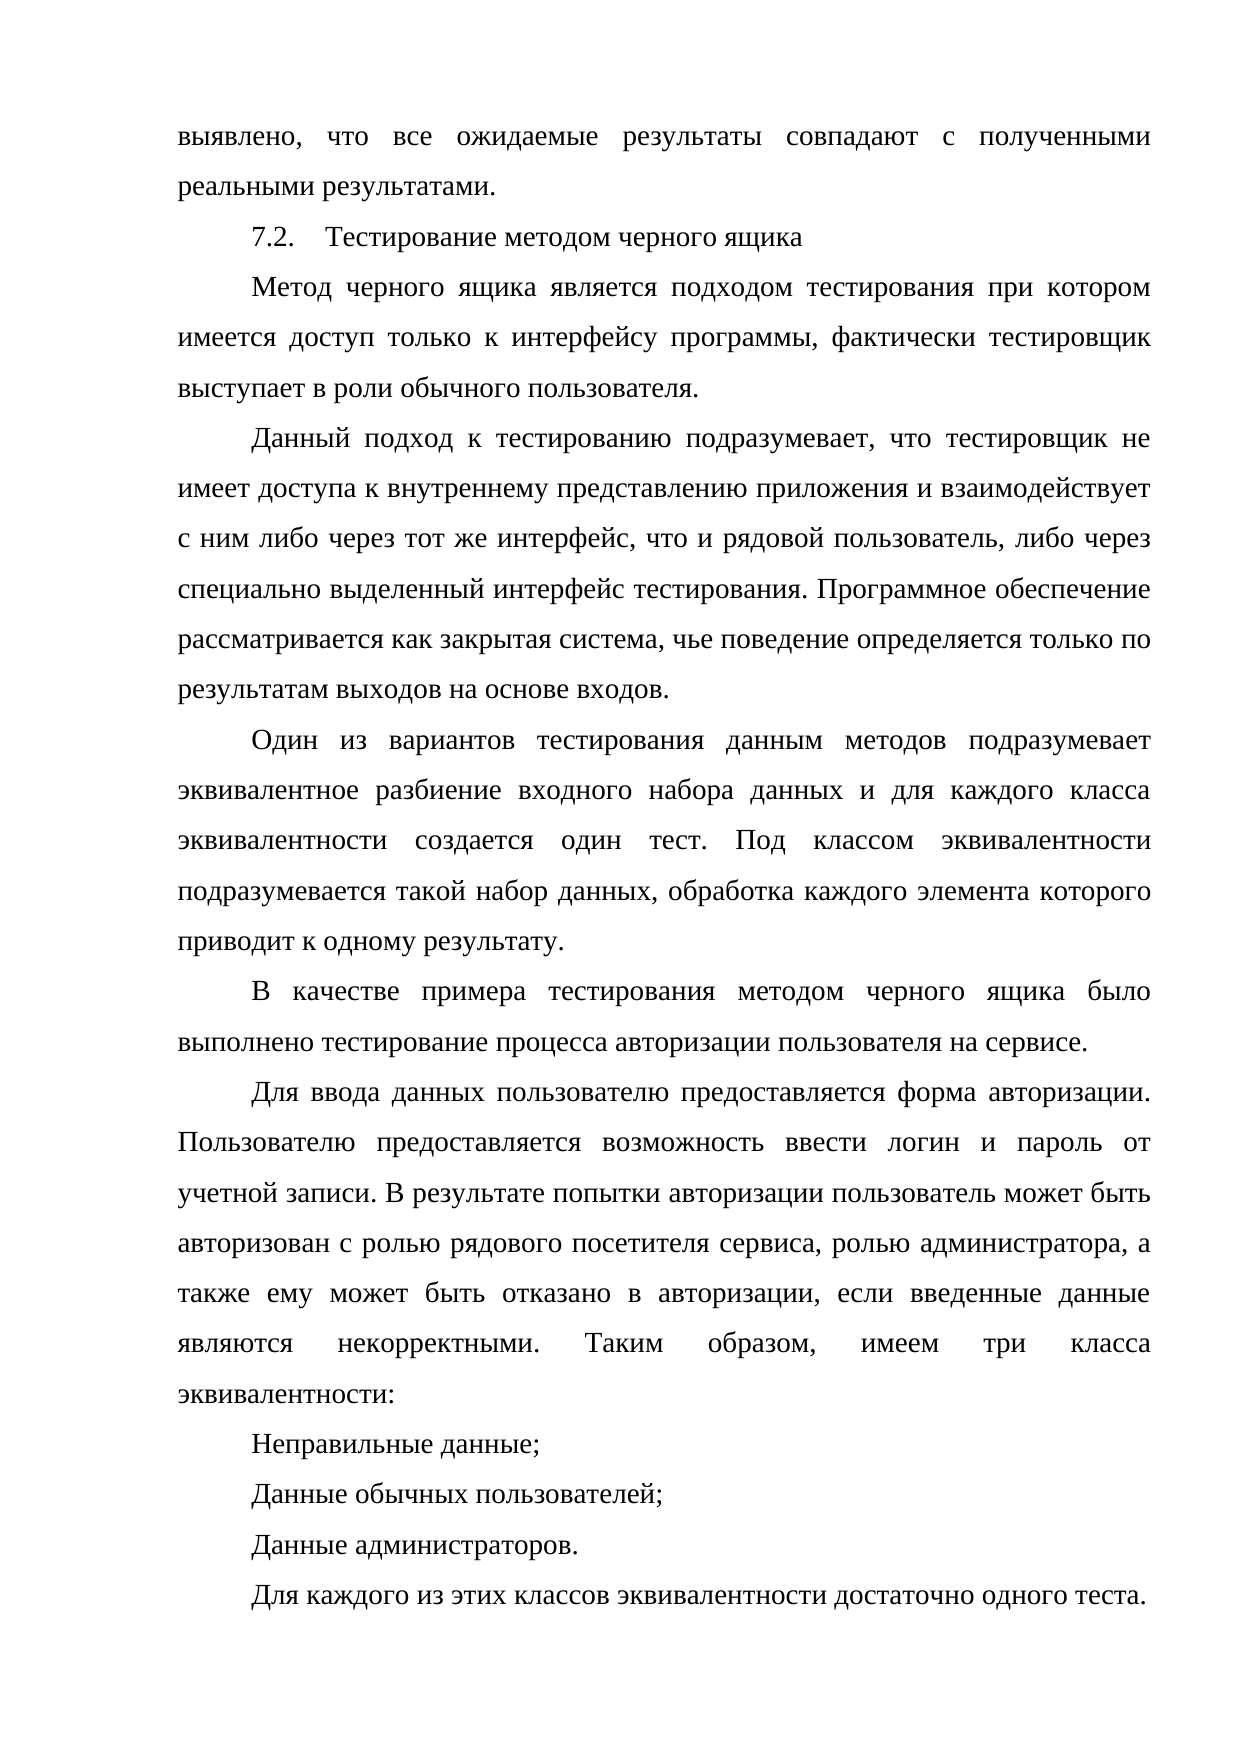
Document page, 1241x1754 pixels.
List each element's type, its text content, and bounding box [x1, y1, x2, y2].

text Один из вариантов тестирования данным методов подразумевает эквивалентное разбиение входного набора данных и для каждого класса эквивалентности создается один тест. Под классом эквивалентности подразумевается такой набор данных, обработка каждого элемента которого приводит к одному результату. [177, 722, 1152, 957]
text Данные обычных пользователей; [177, 1477, 1152, 1510]
subtitle Тестирование методом черного ящика [177, 219, 1152, 252]
text Данные администраторов. [177, 1527, 1152, 1560]
text Для каждого из этих классов эквивалентности достаточно одного теста. [177, 1577, 1152, 1611]
text Данный подход к тестированию подразумевает, что тестировщик не имеет доступа к внутреннему представлению приложения и взаимодействует с ним либо через тот же интерфейс, что и рядовой пользователь, либо через специально выделенный интерфейс тестирования. Программное обеспечение рассматривается как закрытая система, чье поведение определяется только по результатам выходов на основе входов. [177, 420, 1152, 705]
text В качестве примера тестирования методом черного ящика было выполнено тестирование процесса авторизации пользователя на сервисе. [177, 973, 1152, 1057]
text Для ввода данных пользователю предоставляется форма авторизации. Пользователю предоставляется возможность ввести логин и пароль от учетной записи. В результате попытки авторизации пользователь может быть авторизован с ролью рядового посетителя сервиса, ролью администратора, а также ему может быть отказано в авторизации, если введенные данные являются некорректными. Таким образом, имеем три класса эквивалентности: [177, 1074, 1152, 1409]
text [177, 118, 1152, 202]
text Неправильные данные; [177, 1426, 1152, 1460]
text Метод черного ящика является подходом тестирования при котором имеется доступ только к интерфейсу программы, фактически тестировщик выступает в роли обычного пользователя. [177, 269, 1152, 403]
